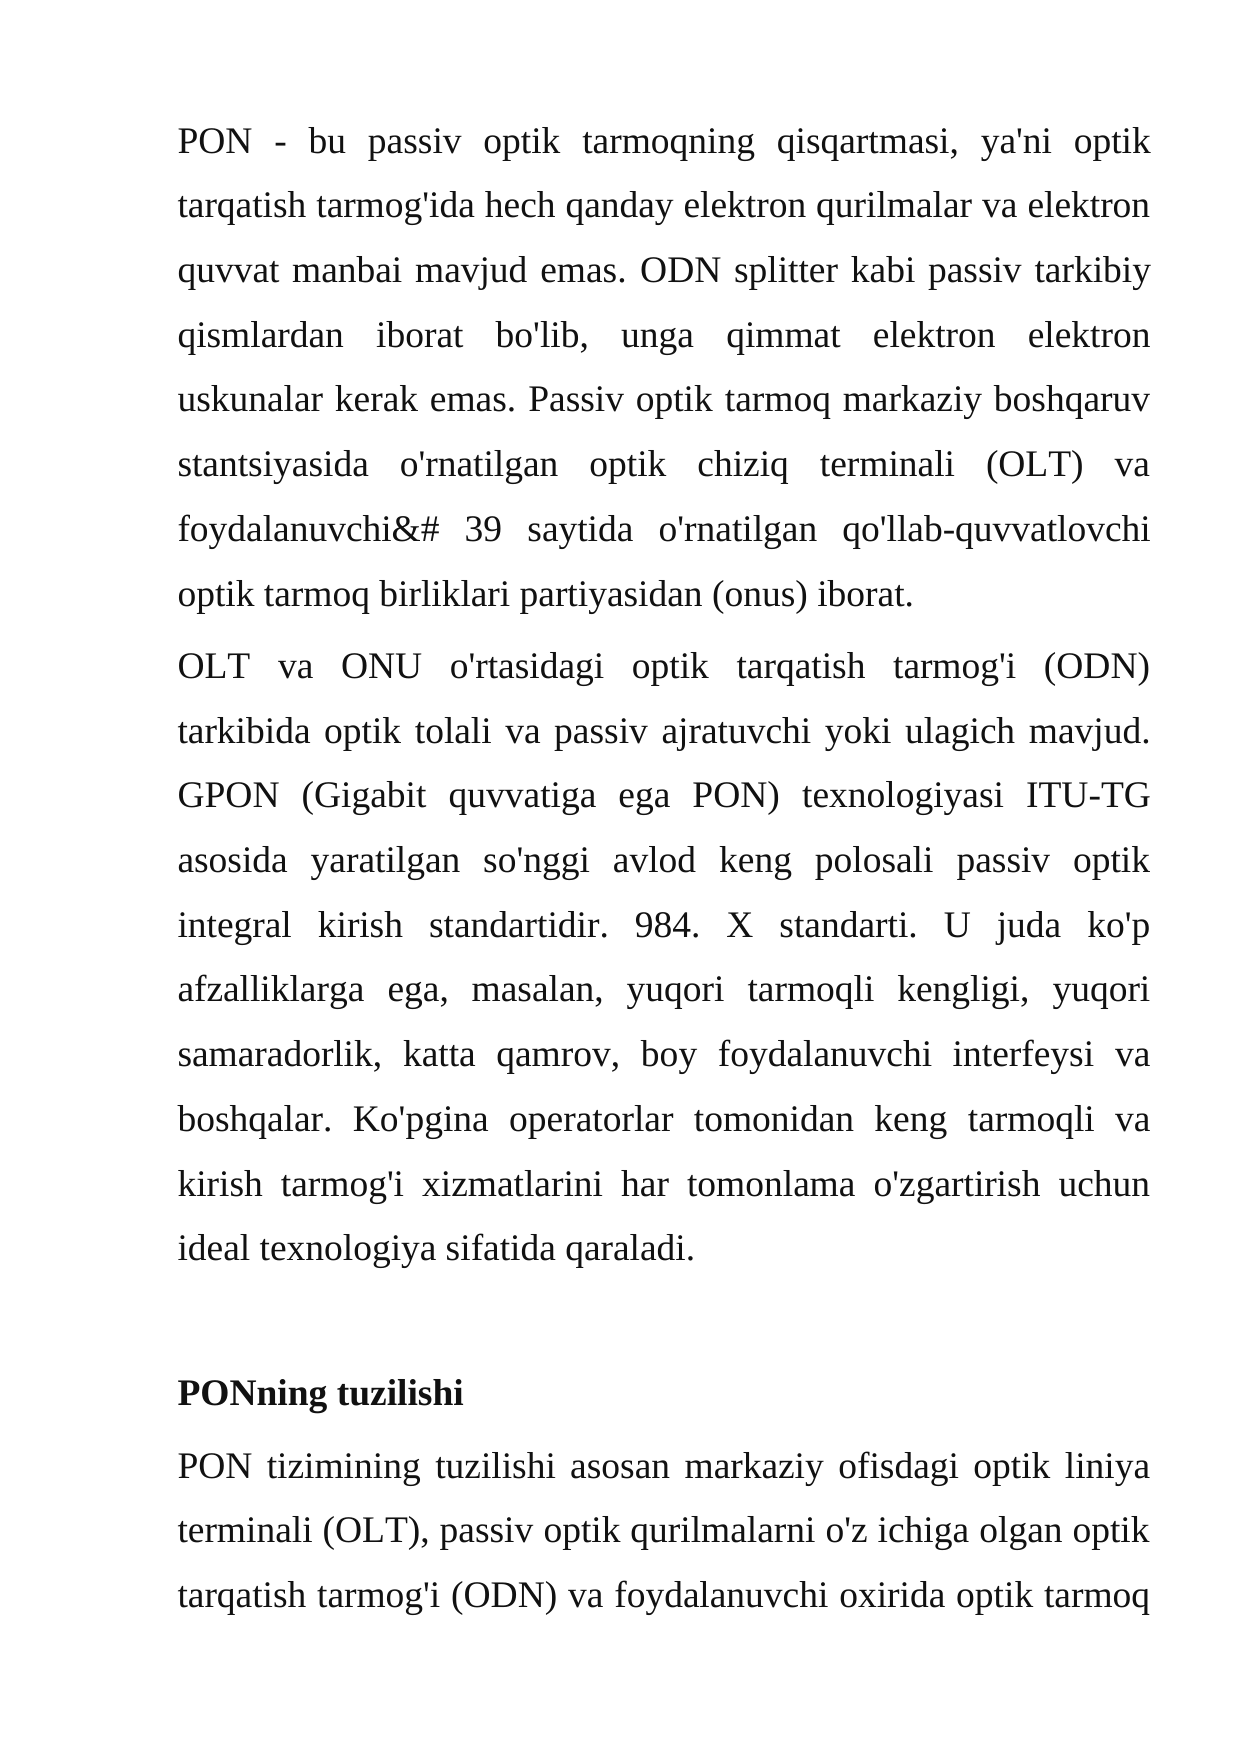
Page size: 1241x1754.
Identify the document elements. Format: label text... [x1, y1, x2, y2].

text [177, 1443, 1152, 1616]
text PON - bu passiv optik tarmoqning qisqartmasi, ya'ni optik tarqatish tarmog'ida hech qanday elektron qurilmalar va elektron quvvat manbai mavjud emas. ODN splitter kabi passiv tarkibiy qismlardan iborat bo'lib, unga qimmat elektron elektron uskunalar kerak emas. Passiv optik tarmoq markaziy boshqaruv stantsiyasida o'rnatilgan optik chiziq terminali (OLT) va foydalanuvchi&# 39 saytida o'rnatilgan qo'llab-quvvatlovchi optik tarmoq birliklari partiyasidan (onus) iborat. [177, 118, 1152, 614]
text OLT va ONU o'rtasidagi optik tarqatish tarmog'i (ODN) tarkibida optik tolali va passiv ajratuvchi yoki ulagich mavjud. GPON (Gigabit quvvatiga ega PON) texnologiyasi ITU-TG asosida yaratilgan so'nggi avlod keng polosali passiv optik integral kirish standartidir. 984. X standarti. U juda ko'p afzalliklarga ega, masalan, yuqori tarmoqli kengligi, yuqori samaradorlik, katta qamrov, boy foydalanuvchi interfeysi va boshqalar. Ko'pgina operatorlar tomonidan keng tarmoqli va kirish tarmog'i xizmatlarini har tomonlama o'zgartirish uchun ideal texnologiya sifatida qaraladi. [177, 643, 1152, 1269]
text PONning tuzilishi [177, 1371, 1152, 1414]
